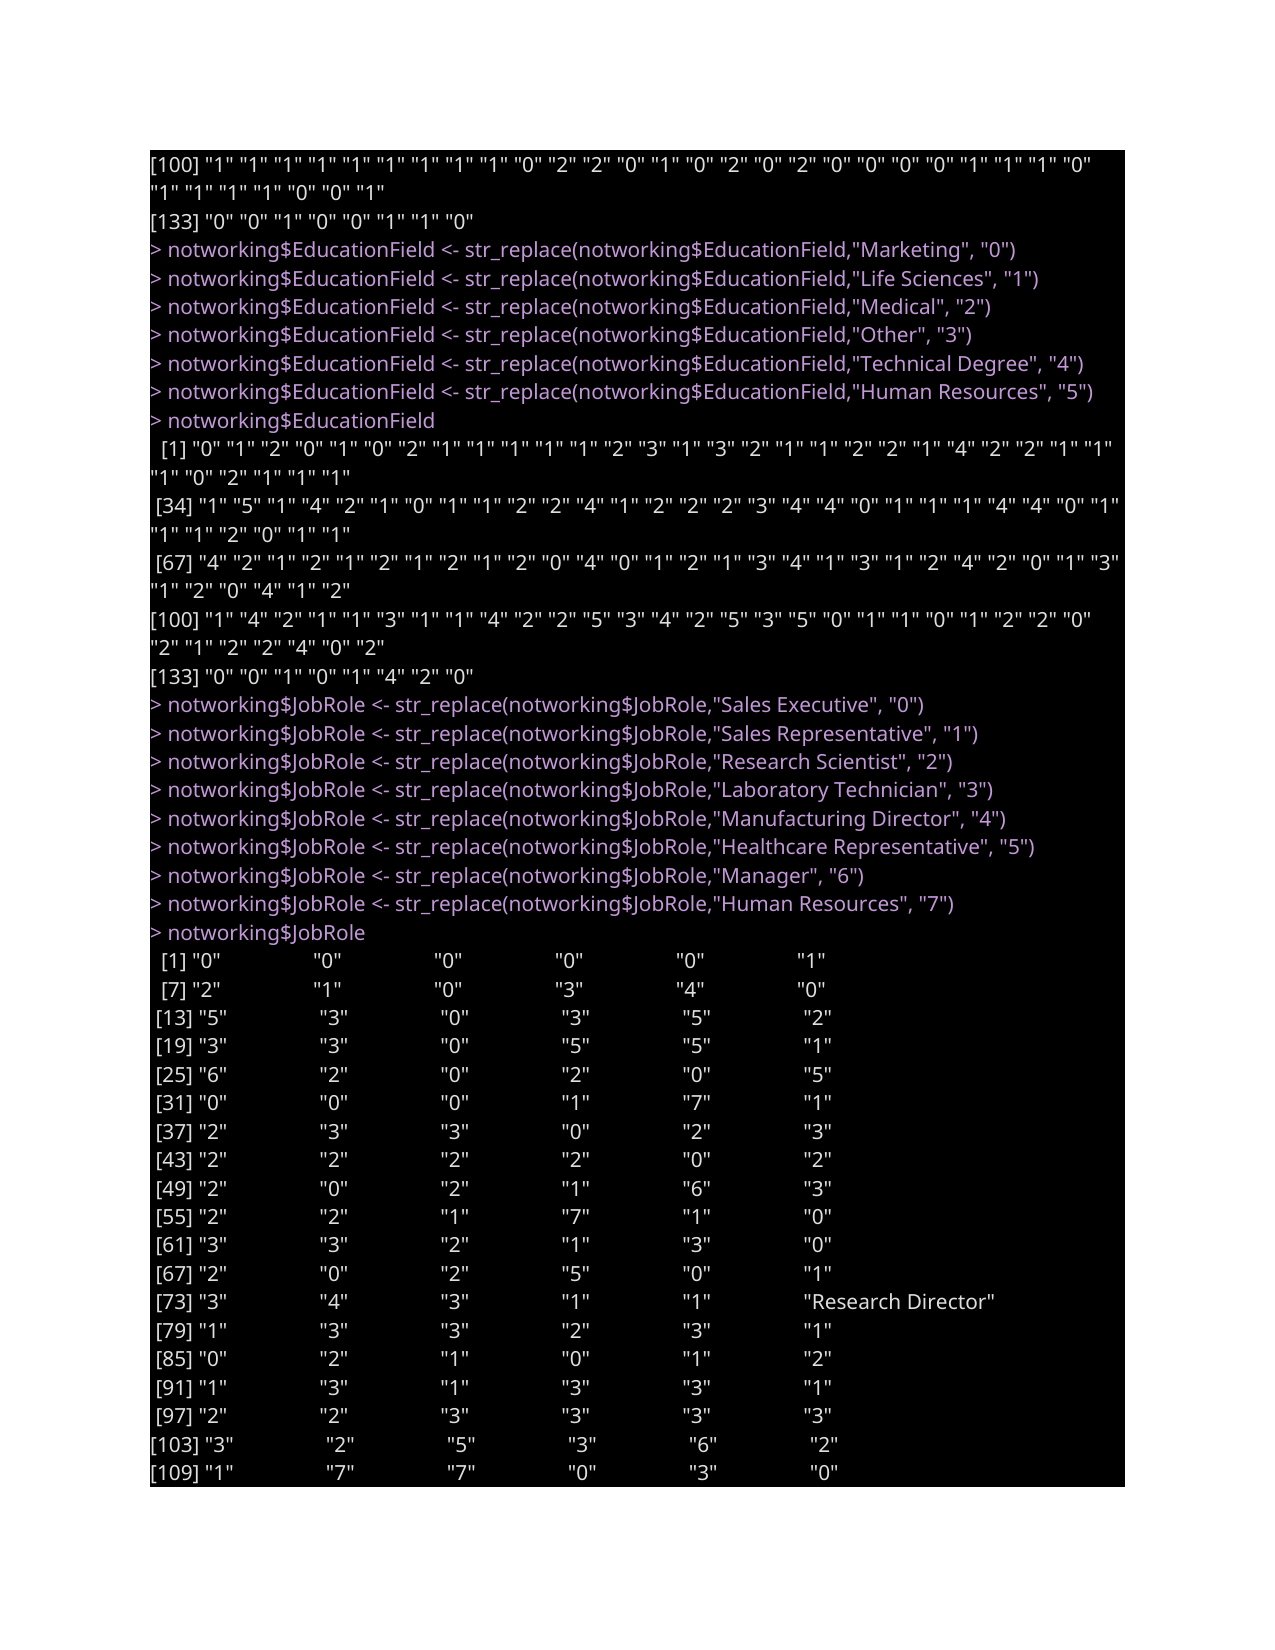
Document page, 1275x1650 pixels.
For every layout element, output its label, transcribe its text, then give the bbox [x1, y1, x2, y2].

text [100] "1" "4" "2" "1" "1" "3" "1" "1" "4" "2" "2" "5" "3" "4" "2" "5" "3" "5" "0" "1" "1" "0" "1" "2" "2" "0" "2" "1" "2" "2" "4" "0" "2" [150, 605, 1125, 662]
text > notworking$EducationField <- str_replace(notworking$EducationField,"Marketing", "0") [150, 235, 1125, 264]
text > notworking$JobRole <- str_replace(notworking$JobRole,"Laboratory Technician", "3") [150, 776, 1125, 804]
text > notworking$EducationField <- str_replace(notworking$EducationField,"Other", "3") [150, 321, 1125, 349]
text > notworking$JobRole <- str_replace(notworking$JobRole,"Sales Executive", "0") [150, 690, 1125, 719]
text > notworking$EducationField <- str_replace(notworking$EducationField,"Human Resources", "5") [150, 377, 1125, 406]
text > notworking$EducationField <- str_replace(notworking$EducationField,"Life Sciences", "1") [150, 264, 1125, 292]
text [133] "0" "0" "1" "0" "0" "1" "1" "0" [150, 207, 1125, 235]
text [7] "2" "1" "0" "3" "4" "0" [150, 975, 1125, 1003]
text [19] "3" "3" "0" "5" "5" "1" [150, 1032, 1125, 1060]
text [91] "1" "3" "1" "3" "3" "1" [150, 1373, 1125, 1401]
text [103] "3" "2" "5" "3" "6" "2" [150, 1430, 1125, 1458]
text > notworking$JobRole <- str_replace(notworking$JobRole,"Healthcare Representative", "5") [150, 832, 1125, 861]
text [31] "0" "0" "0" "1" "7" "1" [150, 1088, 1125, 1117]
text [61] "3" "3" "2" "1" "3" "0" [150, 1231, 1125, 1259]
text [55] "2" "2" "1" "7" "1" "0" [150, 1202, 1125, 1231]
text > notworking$JobRole <- str_replace(notworking$JobRole,"Manager", "6") [150, 861, 1125, 889]
text [97] "2" "2" "3" "3" "3" "3" [150, 1401, 1125, 1430]
text [49] "2" "0" "2" "1" "6" "3" [150, 1174, 1125, 1202]
text > notworking$JobRole <- str_replace(notworking$JobRole,"Sales Representative", "1") [150, 719, 1125, 747]
text > notworking$EducationField <- str_replace(notworking$EducationField,"Technical Degree", "4") [150, 349, 1125, 377]
text [37] "2" "3" "3" "0" "2" "3" [150, 1117, 1125, 1145]
text > notworking$JobRole <- str_replace(notworking$JobRole,"Research Scientist", "2") [150, 747, 1125, 776]
text [133] "0" "0" "1" "0" "1" "4" "2" "0" [150, 662, 1125, 690]
text [34] "1" "5" "1" "4" "2" "1" "0" "1" "1" "2" "2" "4" "1" "2" "2" "2" "3" "4" "4" "0" "1" "1" "1" "4" "4" "0" "1" "1" "1" "2" "0" "1" "1" [150, 491, 1125, 548]
text [1] "0" "0" "0" "0" "0" "1" [150, 946, 1125, 975]
text [85] "0" "2" "1" "0" "1" "2" [150, 1344, 1125, 1373]
text > notworking$JobRole <- str_replace(notworking$JobRole,"Manufacturing Director", "4") [150, 804, 1125, 832]
text > notworking$JobRole [150, 918, 1125, 946]
text [67] "2" "0" "2" "5" "0" "1" [150, 1259, 1125, 1287]
text [25] "6" "2" "0" "2" "0" "5" [150, 1060, 1125, 1088]
text > notworking$EducationField [150, 406, 1125, 434]
text > notworking$JobRole <- str_replace(notworking$JobRole,"Human Resources", "7") [150, 889, 1125, 918]
text [73] "3" "4" "3" "1" "1" "Research Director" [150, 1287, 1125, 1316]
text [79] "1" "3" "3" "2" "3" "1" [150, 1316, 1125, 1344]
text > notworking$EducationField <- str_replace(notworking$EducationField,"Medical", "2") [150, 292, 1125, 321]
text [100] "1" "1" "1" "1" "1" "1" "1" "1" "1" "0" "2" "2" "0" "1" "0" "2" "0" "2" "0" "0" "0" "0" "1" "1" "1" "0" "1" "1" "1" "1" "0" "0" "1" [150, 150, 1125, 207]
text [13] "5" "3" "0" "3" "5" "2" [150, 1003, 1125, 1032]
text [43] "2" "2" "2" "2" "0" "2" [150, 1145, 1125, 1174]
text [67] "4" "2" "1" "2" "1" "2" "1" "2" "1" "2" "0" "4" "0" "1" "2" "1" "3" "4" "1" "3" "1" "2" "4" "2" "0" "1" "3" "1" "2" "0" "4" "1" "2" [150, 548, 1125, 605]
text [109] "1" "7" "7" "0" "3" "0" [150, 1458, 1125, 1487]
text [1] "0" "1" "2" "0" "1" "0" "2" "1" "1" "1" "1" "1" "2" "3" "1" "3" "2" "1" "1" "2" "2" "1" "4" "2" "2" "1" "1" "1" "0" "2" "1" "1" "1" [150, 434, 1125, 491]
